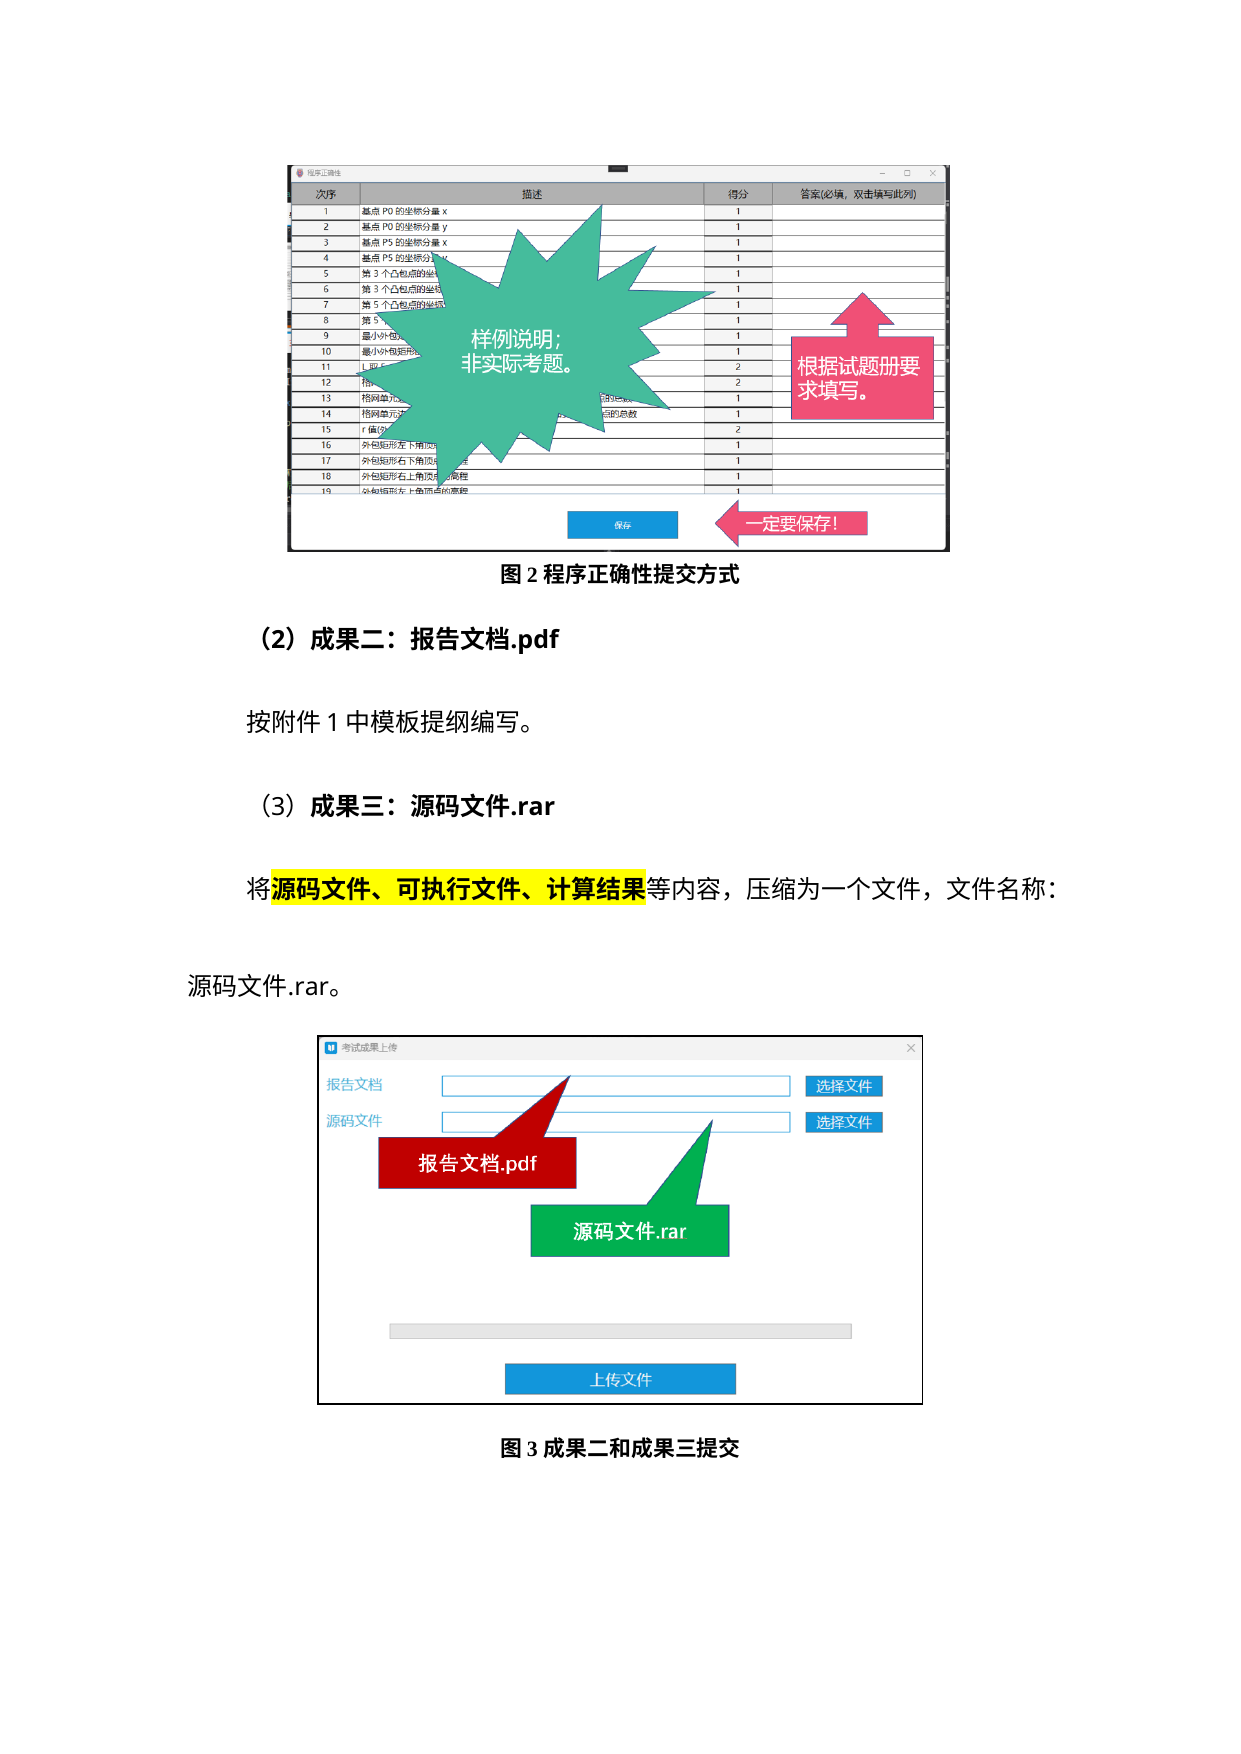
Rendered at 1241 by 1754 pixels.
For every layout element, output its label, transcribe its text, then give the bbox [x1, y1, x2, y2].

text 程序正确性提交方式 [187, 557, 1053, 589]
text 将源码文件、可执行文件、计算结果等内容，压缩为一个文件，文件名称：源码文件.rar。 [187, 855, 1053, 1017]
picture [287, 162, 953, 552]
text （3）成果三：源码文件.rar [187, 772, 1053, 837]
list 成果二：报告文档.pdf [187, 605, 1053, 670]
text 按附件1中模板提纲编写。 [187, 688, 1053, 753]
picture [319, 1037, 922, 1403]
text 成果二和成果三提交 [187, 1431, 1053, 1463]
